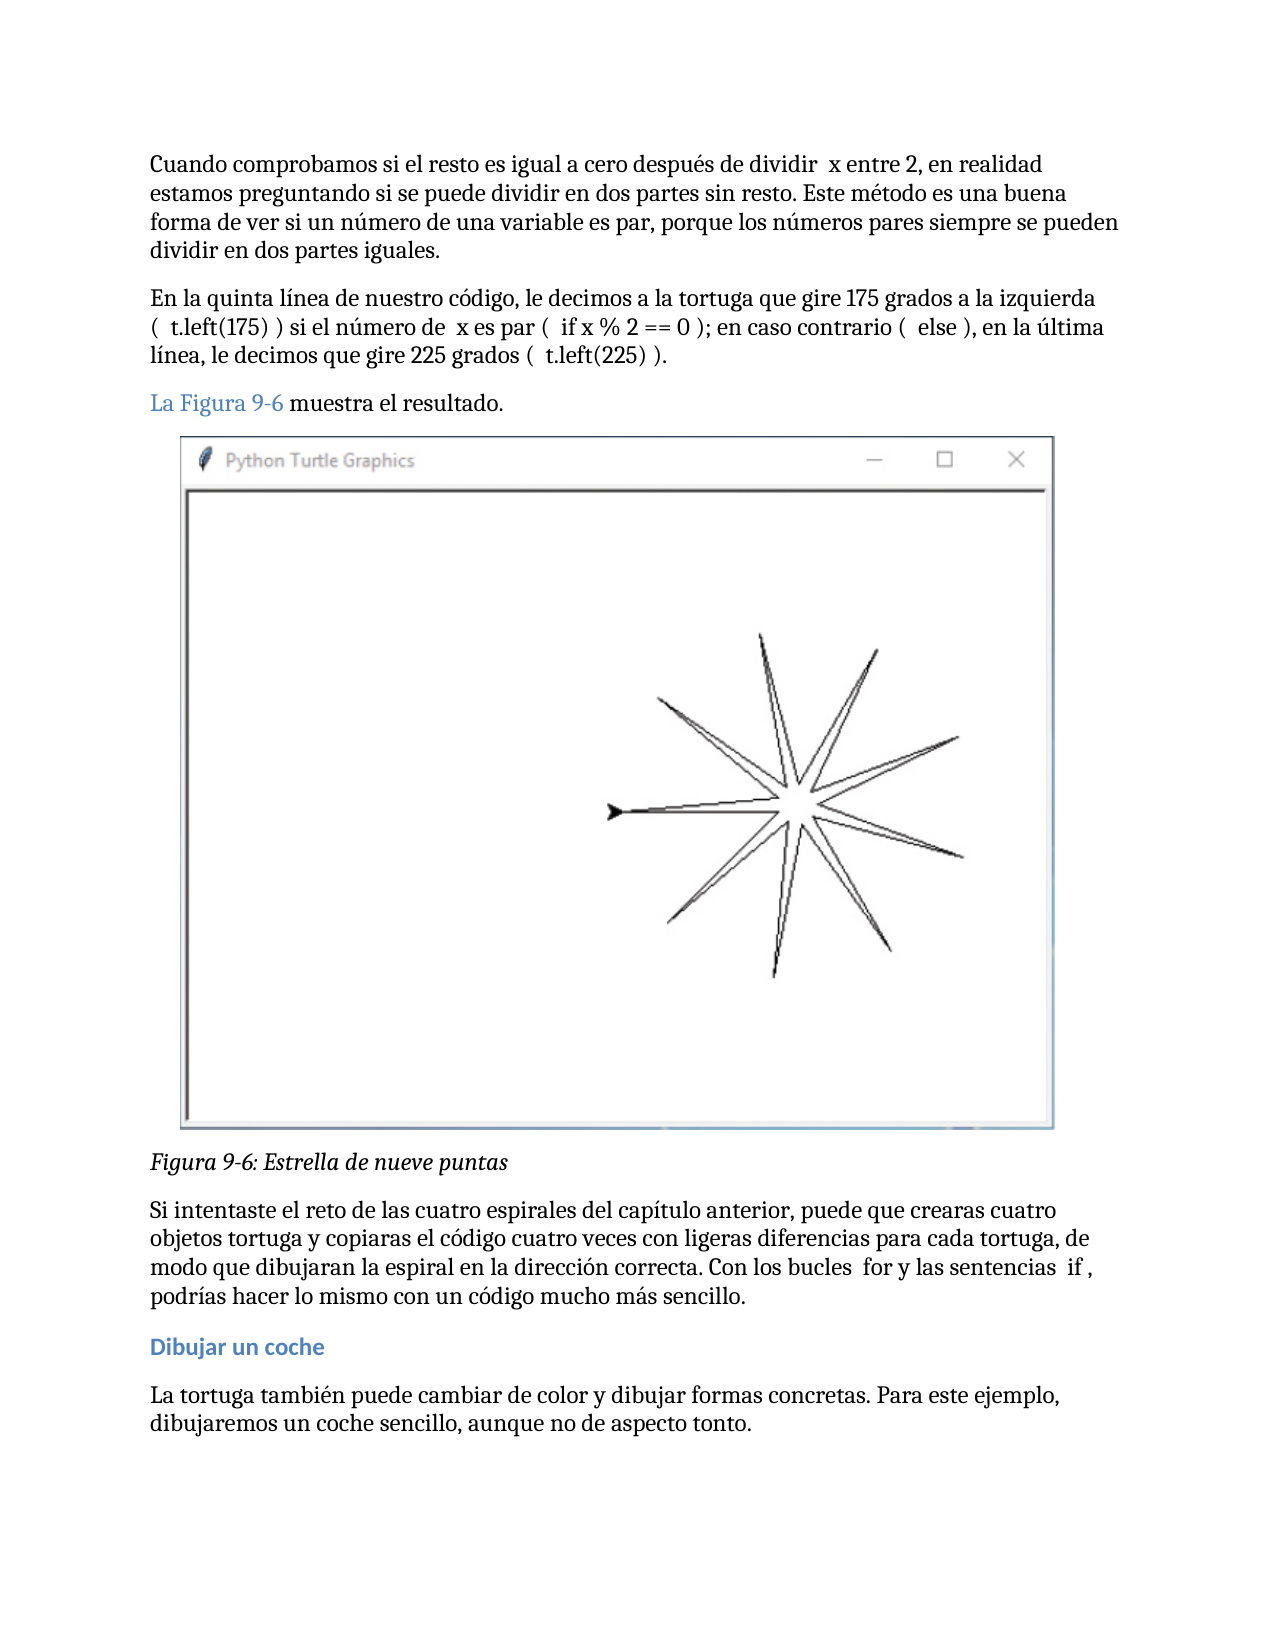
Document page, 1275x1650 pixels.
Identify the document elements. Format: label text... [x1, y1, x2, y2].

text La Figura 9-6 muestra el resultado. [150, 389, 1125, 417]
subtitle Dibujar un coche [150, 1331, 1125, 1362]
text Figura 9-6: Estrella de nueve puntas [150, 1148, 1125, 1177]
text Si intentaste el reto de las cuatro espirales del capítulo anterior, puede que crearas cuatro objetos tortuga y copiaras el código cuatro veces con ligeras diferencias para cada tortuga, de modo que dibujaran la espiral en la dirección correcta. Con los bucles for y las sentencias if , podrías hacer lo mismo con un código mucho más sencillo. [150, 1196, 1125, 1311]
text La tortuga también puede cambiar de color y dibujar formas concretas. Para este ejemplo, dibujaremos un coche sencillo, aunque no de aspecto tonto. [150, 1381, 1125, 1438]
picture [180, 436, 1055, 1130]
text Cuando comprobamos si el resto es igual a cero después de dividir x entre 2, en realidad estamos preguntando si se puede dividir en dos partes sin resto. Este método es una buena forma de ver si un número de una variable es par, porque los números pares siempre se pueden dividir en dos partes iguales. [150, 150, 1125, 265]
text En la quinta línea de nuestro código, le decimos a la tortuga que gire 175 grados a la izquierda ( t.left(175) ) si el número de x es par ( if x % 2 == 0 ); en caso contrario ( else ), en la última línea, le decimos que gire 225 grados ( t.left(225) ). [150, 284, 1125, 370]
